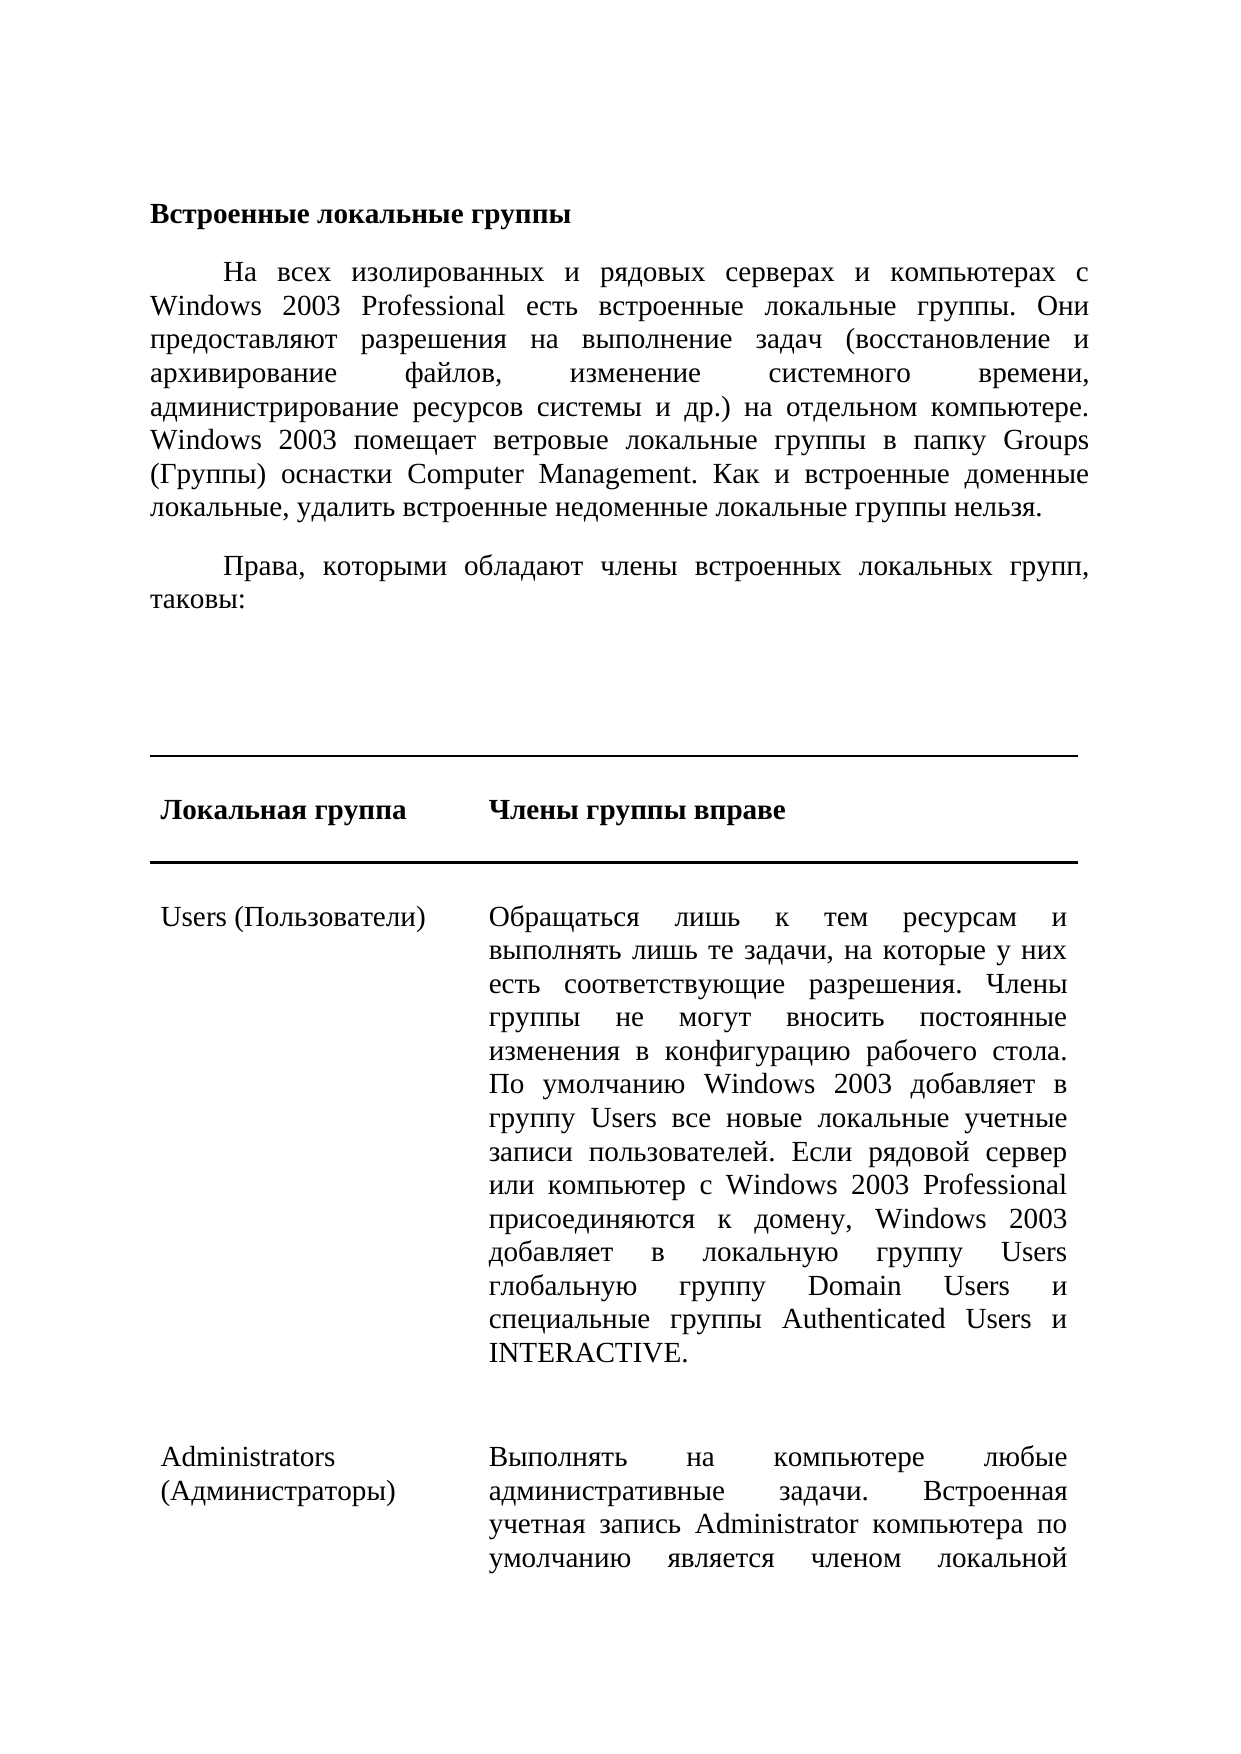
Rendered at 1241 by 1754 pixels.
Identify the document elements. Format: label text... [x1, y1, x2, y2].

table_cell Users (Пользователи) [150, 864, 478, 1404]
text Права, которыми обладают члены встроенных локальных групп, таковы: [150, 548, 1090, 615]
text Встроенные локальные группы [150, 196, 1090, 229]
table_cell Обращаться лишь к тем ресурсам и выполнять лишь те задачи, на которые у них есть соответствующие разрешения. Члены группы не могут вносить постоянные изменения в конфигурацию рабочего стола. По умолчанию Windows 2003 добавляет в группу Users все новые локальные учетные записи пользователей. Если рядовой сервер или компьютер с Windows 2003 Professional присоединяются к домену, Windows 2003 добавляет в локальную группу Users глобальную группу Domain Users и специальные группы Authenticated Users и INTERACTIVE. [478, 864, 1078, 1404]
table_header Члены группы вправе [478, 757, 1078, 861]
text На всех изолированных и рядовых серверах и компьютерах с Windows 2003 Professional есть встроенные локальные группы. Они предоставляют разрешения на выполнение задач (восстановление и архивирование файлов, изменение системного времени, администрирование ресурсов системы и др.) на отдельном компьютере. Windows 2003 помещает ветро­вые локальные группы в папку Groups (Группы) оснастки Computer Management. Как и встроенные доменные локальные, удалить встроенные недоменные локальные группы нельзя. [150, 254, 1090, 523]
table_header Локальная группа [150, 757, 478, 861]
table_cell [478, 1404, 1078, 1604]
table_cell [150, 1404, 478, 1604]
